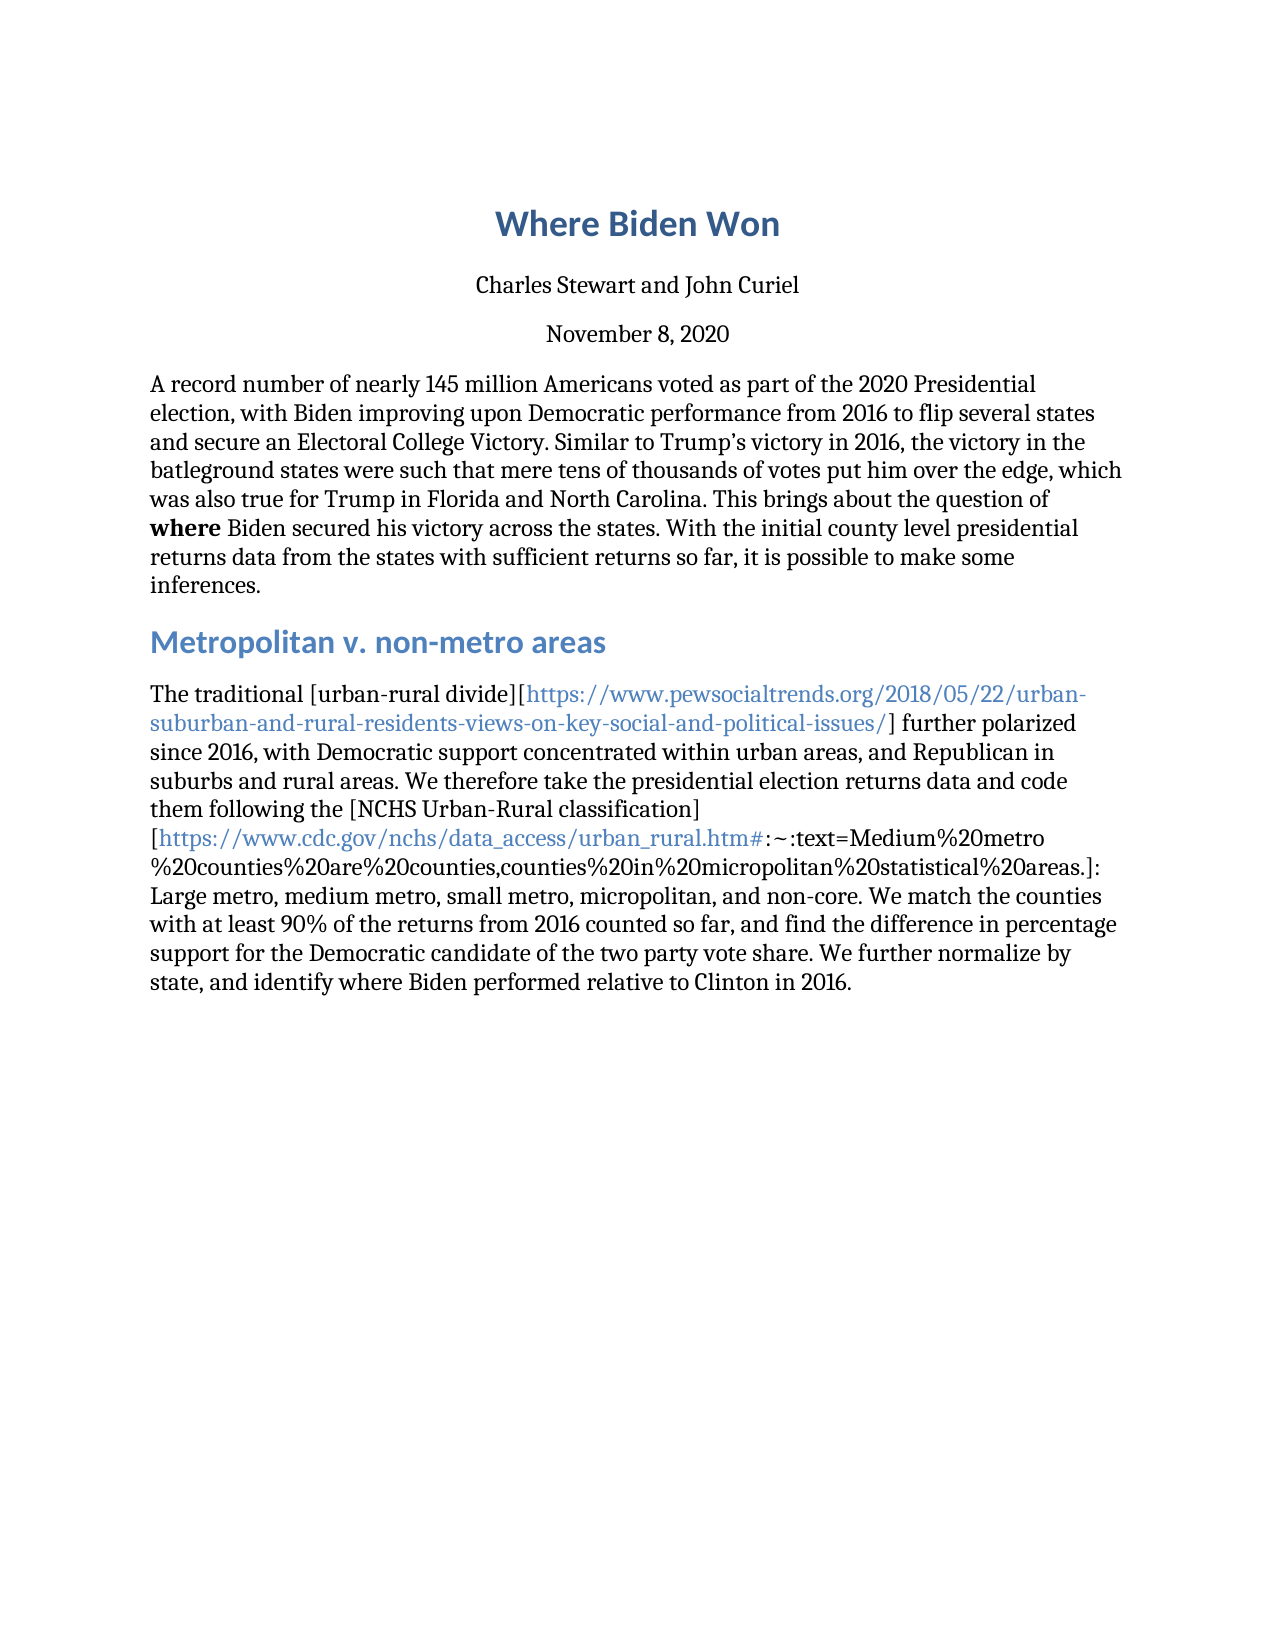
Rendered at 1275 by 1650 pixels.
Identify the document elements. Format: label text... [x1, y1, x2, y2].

text November 8, 2020 [150, 320, 1125, 349]
subtitle Metropolitan v. non-metro areas [150, 621, 1125, 662]
text Charles Stewart and John Curiel [150, 271, 1125, 299]
text The traditional [urban-rural divide][https://www.pewsocialtrends.org/2018/05/22/urban-suburban-and-rural-residents-views-on-key-social-and-political-issues/] further polarized since 2016, with Democratic support concentrated within urban areas, and Republican in suburbs and rural areas. We therefore take the presidential election returns data and code them following the [NCHS Urban-Rural classification][https://www.cdc.gov/nchs/data_access/urban_rural.htm#:~:text=Medium%20metro%20counties%20are%20counties,counties%20in%20micropolitan%20statistical%20areas.]: Large metro, medium metro, small metro, micropolitan, and non-core. We match the counties with at least 90% of the returns from 2016 counted so far, and find the difference in percentage support for the Democratic candidate of the two party vote share. We further normalize by state, and identify where Biden performed relative to Clinton in 2016. [150, 680, 1125, 997]
title Where Biden Won [150, 200, 1125, 246]
text A record number of nearly 145 million Americans voted as part of the 2020 Presidential election, with Biden improving upon Democratic performance from 2016 to flip several states and secure an Electoral College Victory. Similar to Trump’s victory in 2016, the victory in the batleground states were such that mere tens of thousands of votes put him over the edge, which was also true for Trump in Florida and North Carolina. This brings about the question of where Biden secured his victory across the states. With the initial county level presidential returns data from the states with sufficient returns so far, it is possible to make some inferences. [150, 370, 1125, 600]
